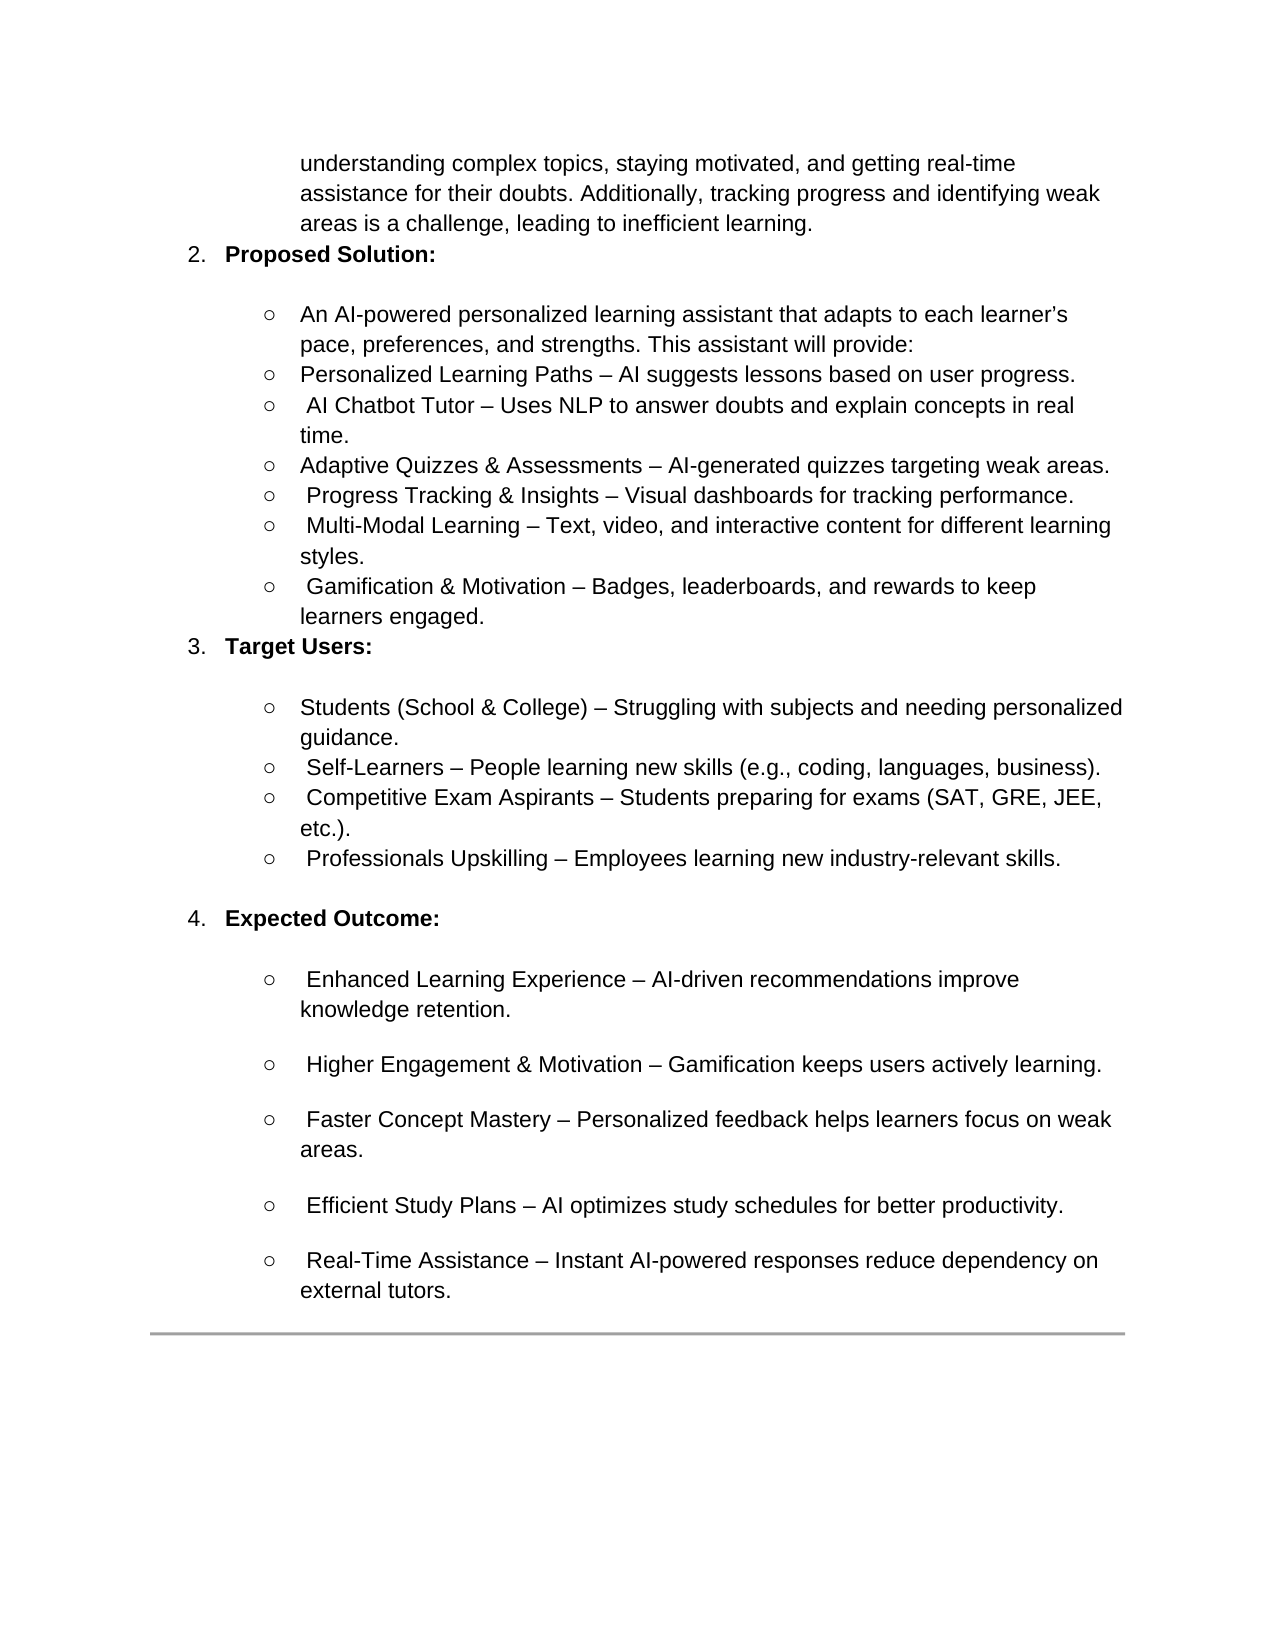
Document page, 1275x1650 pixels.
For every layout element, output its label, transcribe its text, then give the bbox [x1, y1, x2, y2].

list Professionals Upskilling – Employees learning new industry-relevant skills. [262, 845, 1125, 871]
list Progress Tracking & Insights – Visual dashboards for tracking performance. [262, 482, 1125, 509]
list An AI-powered personalized learning assistant that adapts to each learner’s pace, preferences, and strengths. This assistant will provide: [262, 301, 1125, 358]
list Expected Outcome: [187, 905, 1125, 962]
list AI Chatbot Tutor – Uses NLP to answer doubts and explain concepts in real time. [262, 392, 1125, 448]
list Students (School & College) – Struggling with subjects and needing personalized guidance. [262, 694, 1125, 750]
list Higher Engagement & Motivation – Gamification keeps users actively learning. [262, 1051, 1125, 1077]
list Gamification & Motivation – Badges, leaderboards, and rewards to keep learners engaged. [262, 573, 1125, 629]
list Personalized Learning Paths – AI suggests lessons based on user progress. [262, 361, 1125, 388]
list Real-Time Assistance – Instant AI-powered responses reduce dependency on external tutors. [262, 1247, 1125, 1303]
list Target Users: [187, 633, 1125, 690]
list Adaptive Quizzes & Assessments – AI-generated quizzes targeting weak areas. [262, 452, 1125, 478]
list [262, 150, 1125, 237]
list Competitive Exam Aspirants – Students preparing for exams (SAT, GRE, JEE, etc.). [262, 784, 1125, 841]
list Multi-Modal Learning – Text, video, and interactive content for different learning styles. [262, 512, 1125, 569]
list Self-Learners – People learning new skills (e.g., coding, languages, business). [262, 754, 1125, 781]
list Efficient Study Plans – AI optimizes study schedules for better productivity. [262, 1192, 1125, 1218]
list Proposed Solution: [187, 241, 1125, 297]
list Enhanced Learning Experience – AI-driven recommendations improve knowledge retention. [262, 966, 1125, 1022]
list Faster Concept Mastery – Personalized feedback helps learners focus on weak areas. [262, 1106, 1125, 1163]
